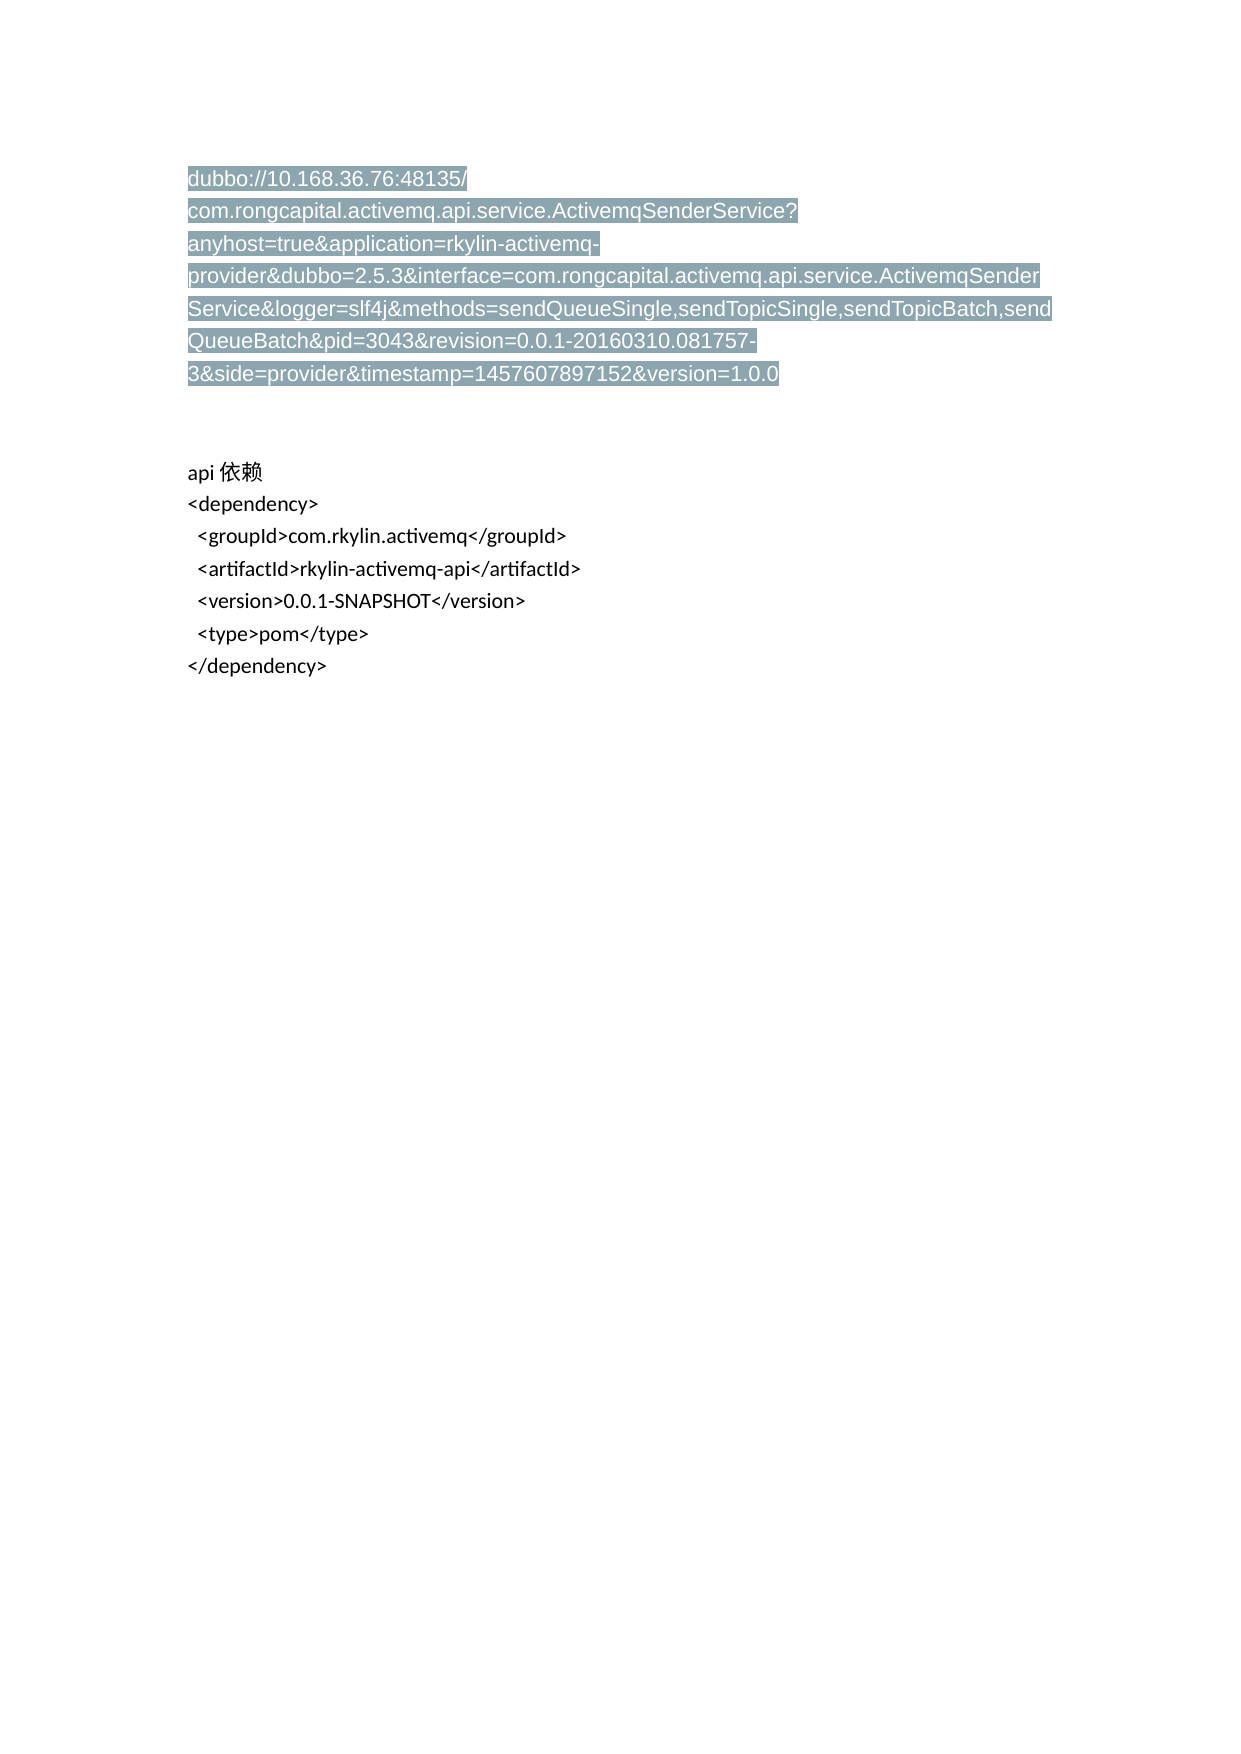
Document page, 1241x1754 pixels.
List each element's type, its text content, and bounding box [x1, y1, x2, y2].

text <dependency> [187, 487, 1053, 519]
text <version>0.0.1-SNAPSHOT</version> [187, 584, 1053, 617]
text <groupId>com.rkylin.activemq</groupId> [187, 519, 1053, 552]
text </dependency> [187, 649, 1053, 682]
text dubbo://10.168.36.76:48135/com.rongcapital.activemq.api.service.ActivemqSenderService?anyhost=true&application=rkylin-activemq-provider&dubbo=2.5.3&interface=com.rongcapital.activemq.api.service.ActivemqSenderService&logger=slf4j&methods=sendQueueSingle,sendTopicSingle,sendTopicBatch,sendQueueBatch&pid=3043&revision=0.0.1-20160310.081757-3&side=provider&timestamp=1457607897152&version=1.0.0 [187, 162, 1053, 389]
text <type>pom</type> [187, 617, 1053, 649]
text <artifactId>rkylin-activemq-api</artifactId> [187, 552, 1053, 584]
text api依赖 [187, 454, 1053, 487]
